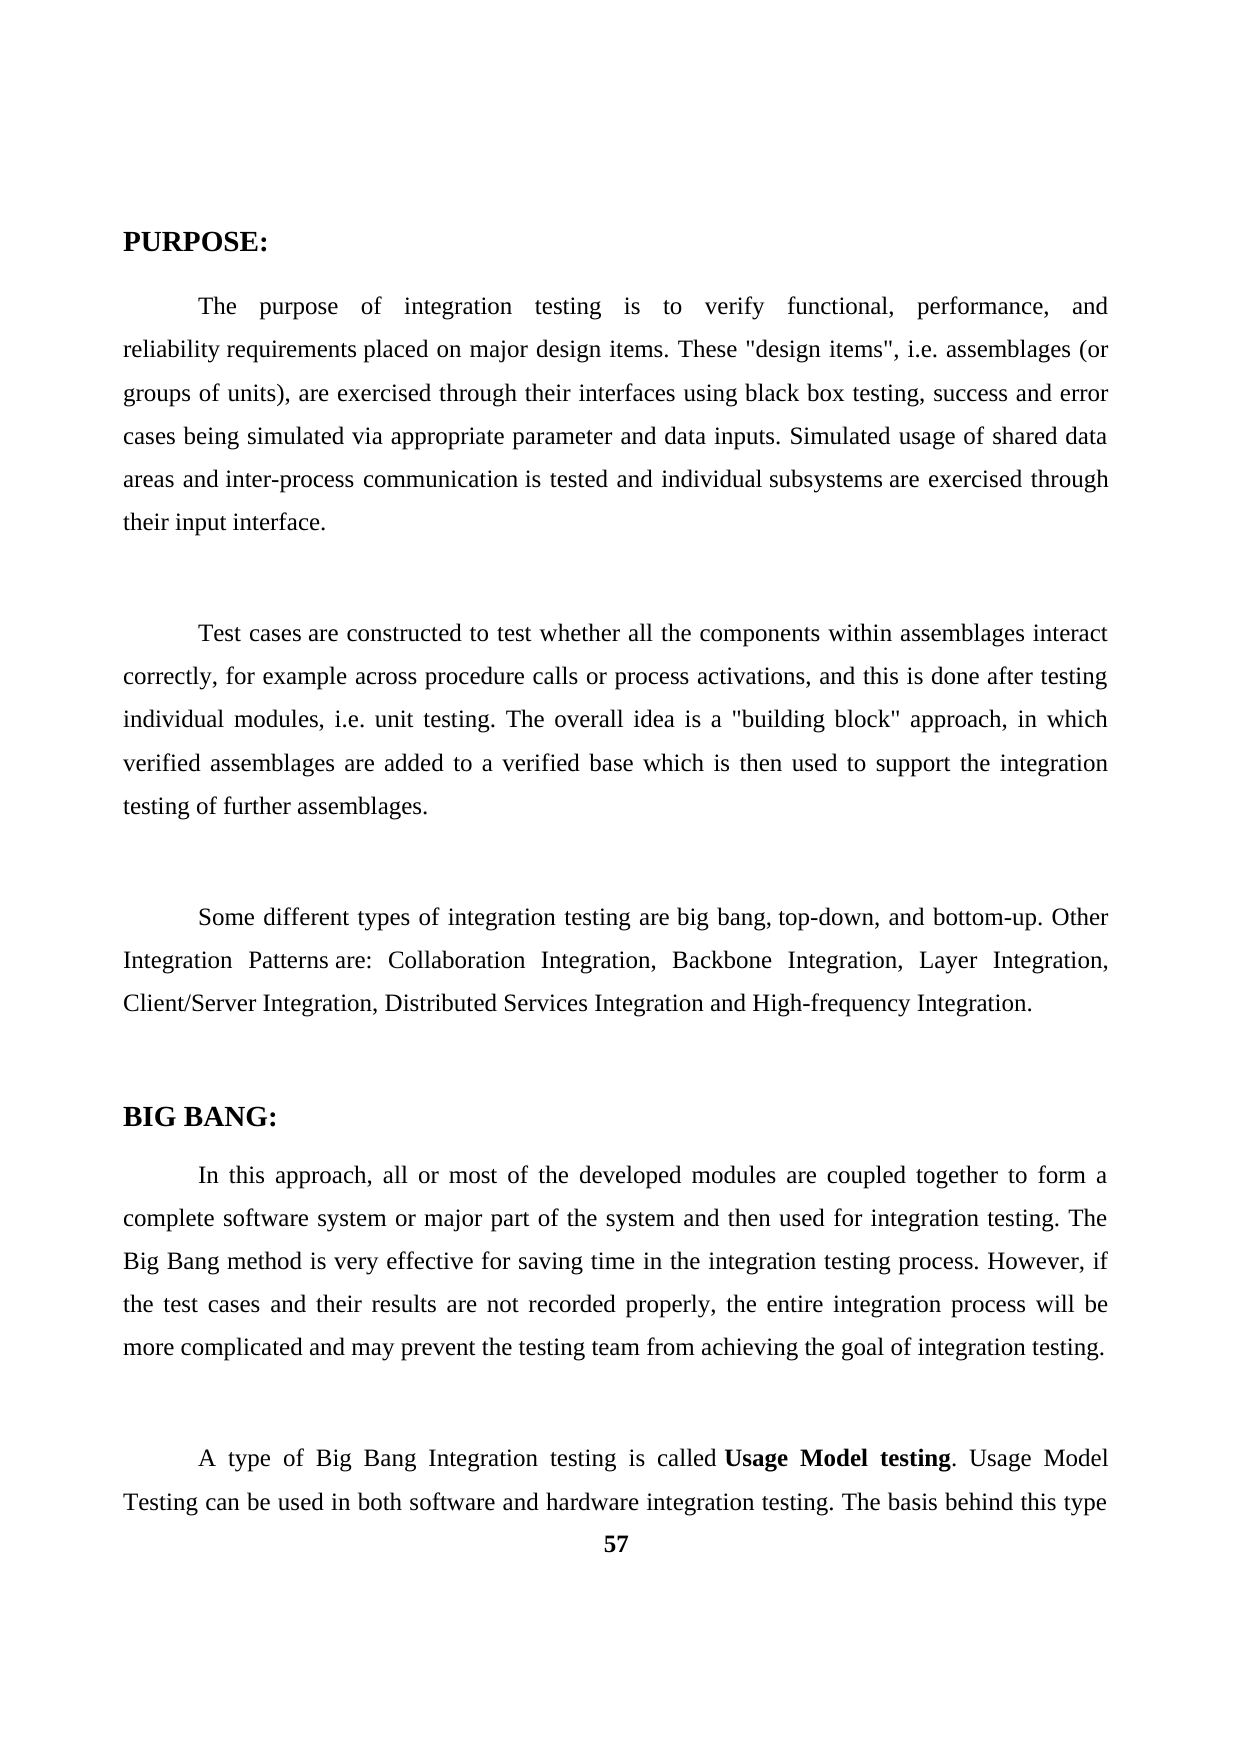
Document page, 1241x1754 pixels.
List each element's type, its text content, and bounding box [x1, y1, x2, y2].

subtitle BIG BANG: [123, 1099, 1109, 1133]
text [123, 1443, 1109, 1515]
text PURPOSE: [123, 224, 1109, 258]
text Test cases are constructed to test whether all the components within assemblages interact correctly, for example across procedure calls or process activations, and this is done after testing individual modules, i.e. unit testing. The overall idea is a "building block" approach, in which verified assemblages are added to a verified base which is then used to support the integration testing of further assemblages. [123, 618, 1109, 819]
text Some different types of integration testing are big bang, top-down, and bottom-up. Other Integration Patterns are: Collaboration Integration, Backbone Integration, Layer Integration, Client/Server Integration, Distributed Services Integration and High-frequency Integration. [123, 902, 1109, 1017]
text In this approach, all or most of the developed modules are coupled together to form a complete software system or major part of the system and then used for integration testing. The Big Bang method is very effective for saving time in the integration testing process. However, if the test cases and their results are not recorded properly, the entire integration process will be more complicated and may prevent the testing team from achieving the goal of integration testing. [123, 1160, 1109, 1361]
text The purpose of integration testing is to verify functional, performance, and reliability requirements placed on major design items. These "design items", i.e. assemblages (or groups of units), are exercised through their interfaces using black box testing, success and error cases being simulated via appropriate parameter and data inputs. Simulated usage of shared data areas and inter-process communication is tested and individual subsystems are exercised through their input interface. [123, 291, 1109, 536]
